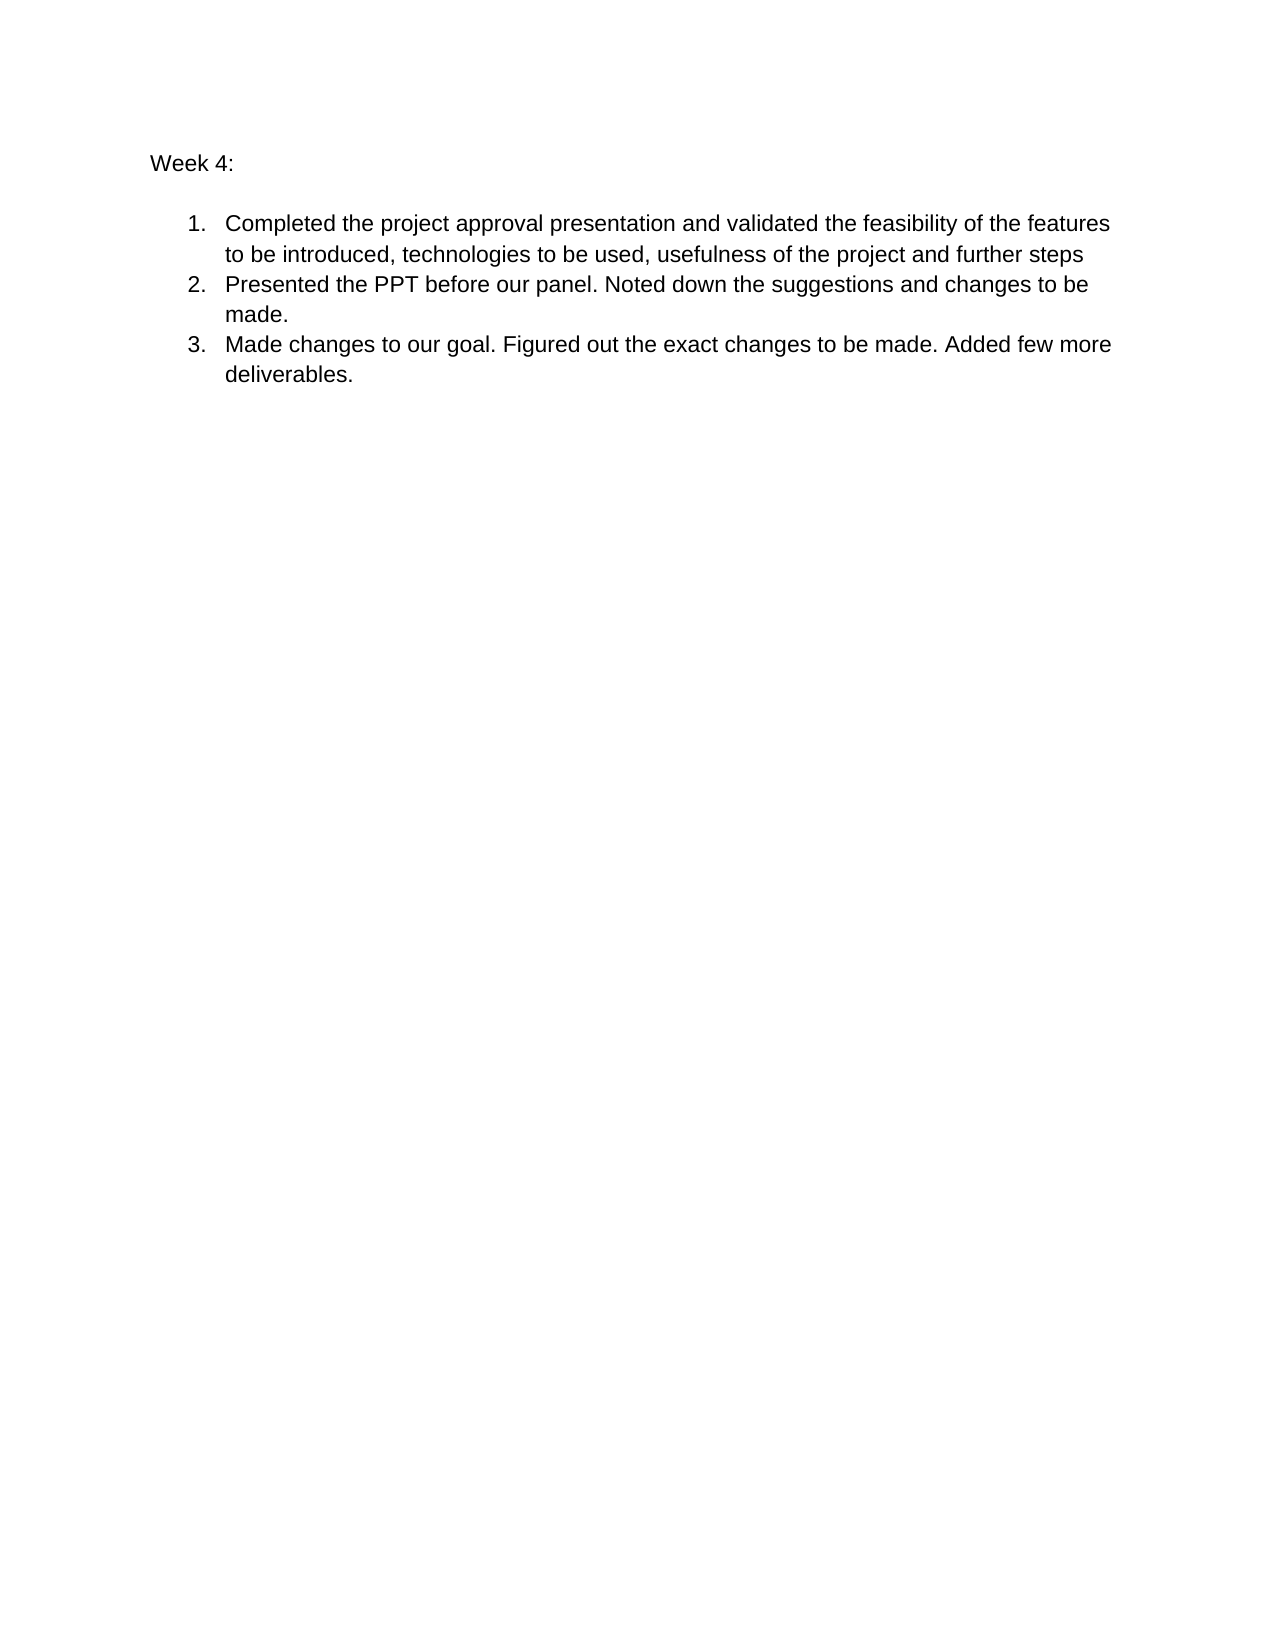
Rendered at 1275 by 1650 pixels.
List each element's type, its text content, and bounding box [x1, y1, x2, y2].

list Presented the PPT before our panel. Noted down the suggestions and changes to be made. [187, 271, 1125, 327]
text Week 4: [150, 150, 1125, 176]
list Completed the project approval presentation and validated the feasibility of the features to be introduced, technologies to be used, usefulness of the project and further steps [187, 210, 1125, 267]
list Made changes to our goal. Figured out the exact changes to be made. Added few more deliverables. [187, 331, 1125, 388]
